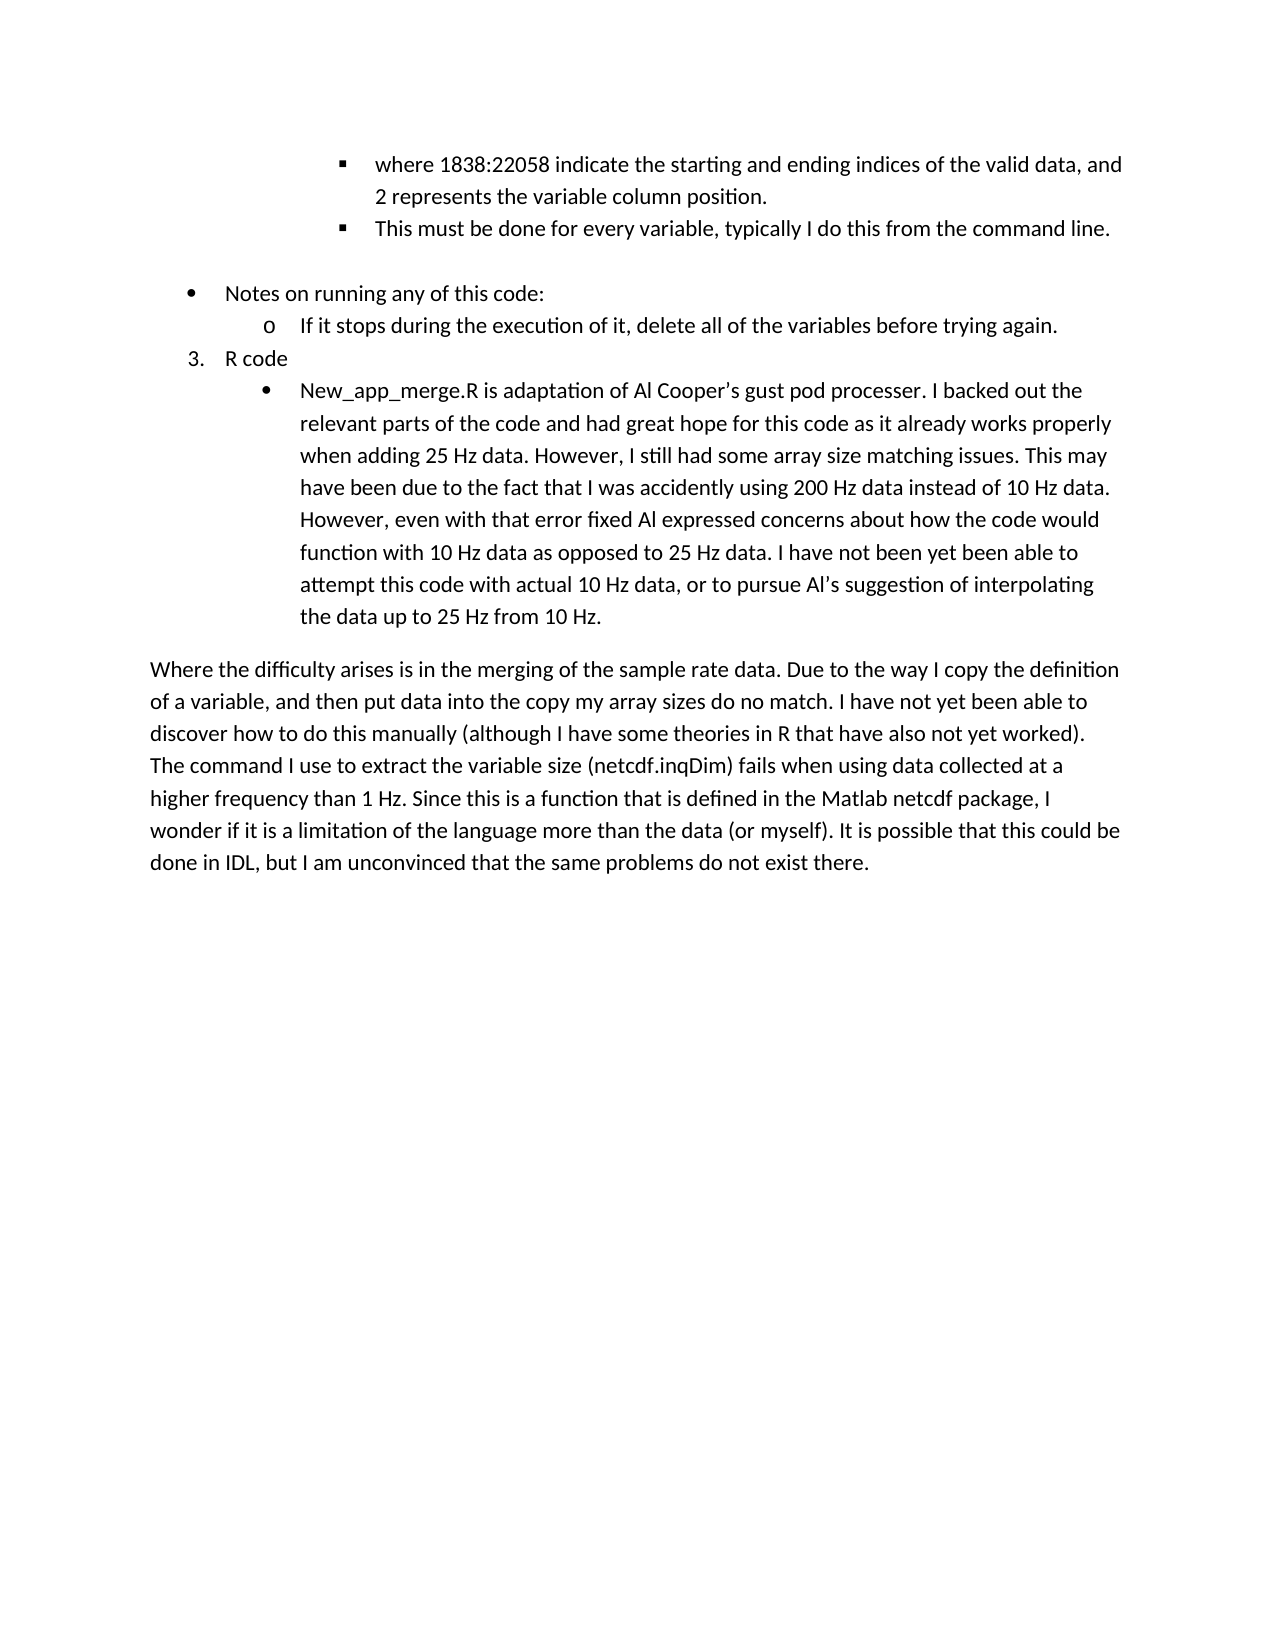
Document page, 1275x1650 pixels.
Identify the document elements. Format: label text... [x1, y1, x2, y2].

list where 1838:22058 indicate the starting and ending indices of the valid data, and 2 represents the variable column position. [337, 150, 1125, 210]
list If it stops during the execution of it, delete all of the variables before trying again. [262, 311, 1125, 340]
list R code [187, 344, 1125, 372]
list Notes on running any of this code: [187, 279, 1125, 307]
text Where the difficulty arises is in the merging of the sample rate data. Due to the way I copy the definition of a variable, and then put data into the copy my array sizes do no match. I have not yet been able to discover how to do this manually (although I have some theories in R that have also not yet worked). The command I use to extract the variable size (netcdf.inqDim) fails when using data collected at a higher frequency than 1 Hz. Since this is a function that is defined in the Matlab netcdf package, I wonder if it is a limitation of the language more than the data (or myself). It is possible that this could be done in IDL, but I am unconvinced that the same problems do not exist there. [150, 655, 1125, 876]
list This must be done for every variable, typically I do this from the command line. [337, 214, 1125, 242]
list New_app_merge.R is adaptation of Al Cooper’s gust pod processer. I backed out the relevant parts of the code and had great hope for this code as it already works properly when adding 25 Hz data. However, I still had some array size matching issues. This may have been due to the fact that I was accidently using 200 Hz data instead of 10 Hz data. However, even with that error fixed Al expressed concerns about how the code would function with 10 Hz data as opposed to 25 Hz data. I have not been yet been able to attempt this code with actual 10 Hz data, or to pursue Al’s suggestion of interpolating the data up to 25 Hz from 10 Hz. [262, 377, 1125, 630]
